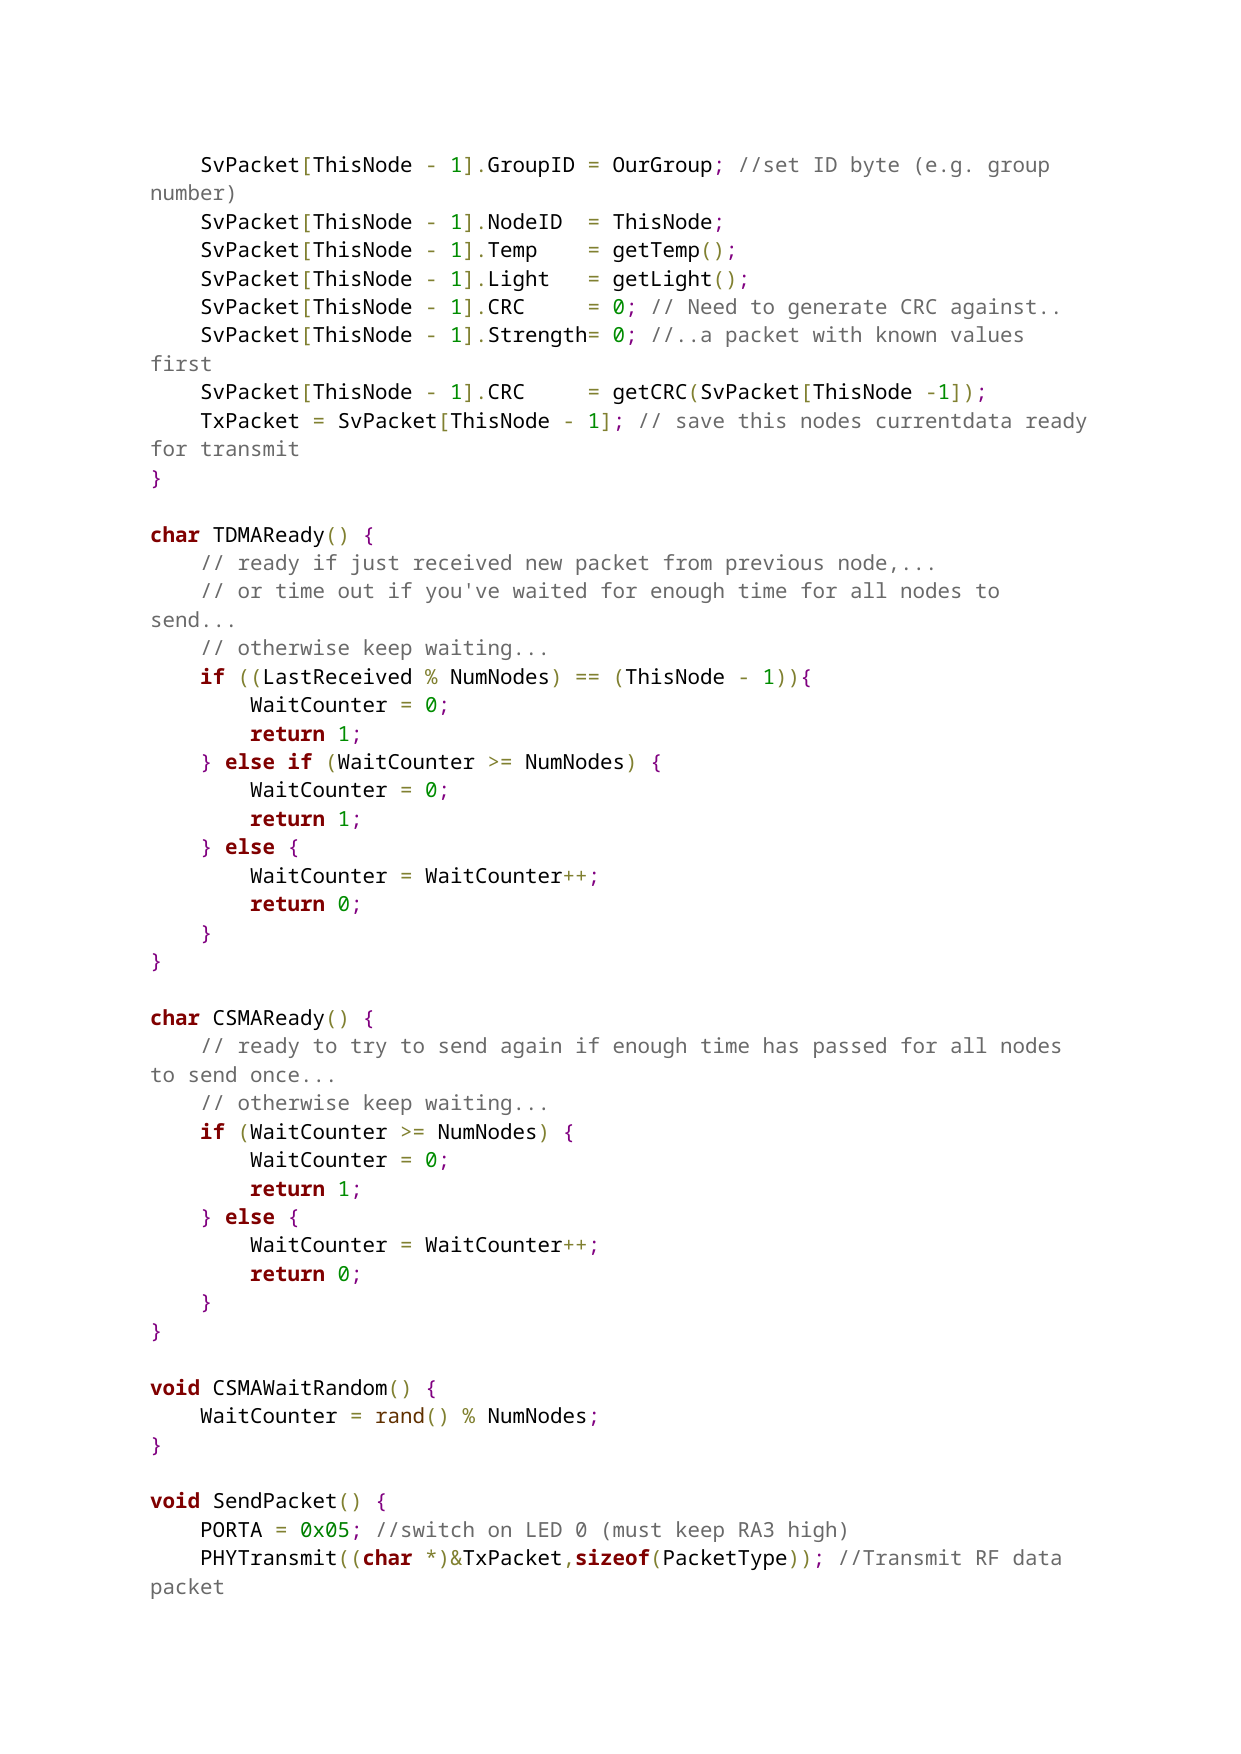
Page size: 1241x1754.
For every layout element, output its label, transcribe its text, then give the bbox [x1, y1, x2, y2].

text SvPacket[ThisNode - 1].GroupID = OurGroup; //set ID byte (e.g. group number) [150, 150, 1090, 207]
text return 0; [150, 1259, 1090, 1287]
text SvPacket[ThisNode - 1].CRC = getCRC(SvPacket[ThisNode -1]); [150, 377, 1090, 406]
text SvPacket[ThisNode - 1].NodeID = ThisNode; [150, 207, 1090, 235]
text char CSMAReady() { [150, 1003, 1090, 1032]
text SvPacket[ThisNode - 1].Temp = getTemp(); [150, 235, 1090, 264]
text // ready if just received new packet from previous node,... [150, 548, 1090, 577]
text } else if (WaitCounter >= NumNodes) { [150, 747, 1090, 776]
text SvPacket[ThisNode - 1].CRC = 0; // Need to generate CRC against.. [150, 292, 1090, 321]
text } [150, 1287, 1090, 1316]
text char TDMAReady() { [150, 520, 1090, 548]
text } else { [150, 1202, 1090, 1231]
text } [150, 1430, 1090, 1458]
text } [150, 946, 1090, 975]
text } else { [150, 832, 1090, 861]
text // or time out if you've waited for enough time for all nodes to send... [150, 577, 1090, 633]
text // otherwise keep waiting... [150, 633, 1090, 662]
text return 1; [150, 804, 1090, 832]
text PHYTransmit((char *)&TxPacket,sizeof(PacketType)); //Transmit RF data packet [150, 1543, 1090, 1600]
text void SendPacket() { [150, 1487, 1090, 1515]
text // ready to try to send again if enough time has passed for all nodes to send once... [150, 1032, 1090, 1088]
text if (WaitCounter >= NumNodes) { [150, 1117, 1090, 1145]
text WaitCounter = 0; [150, 690, 1090, 719]
text } [150, 1316, 1090, 1344]
text // otherwise keep waiting... [150, 1088, 1090, 1117]
text SvPacket[ThisNode - 1].Strength= 0; //..a packet with known values first [150, 321, 1090, 377]
text } [150, 463, 1090, 491]
text WaitCounter = WaitCounter++; [150, 861, 1090, 889]
text if ((LastReceived % NumNodes) == (ThisNode - 1)){ [150, 662, 1090, 690]
text TxPacket = SvPacket[ThisNode - 1]; // save this nodes currentdata ready for transmit [150, 406, 1090, 463]
text return 1; [150, 1174, 1090, 1202]
text return 1; [150, 719, 1090, 747]
text WaitCounter = 0; [150, 1145, 1090, 1174]
text WaitCounter = rand() % NumNodes; [150, 1401, 1090, 1430]
text return 0; [150, 889, 1090, 918]
text } [150, 918, 1090, 946]
text SvPacket[ThisNode - 1].Light = getLight(); [150, 264, 1090, 292]
text WaitCounter = WaitCounter++; [150, 1231, 1090, 1259]
text WaitCounter = 0; [150, 776, 1090, 804]
text void CSMAWaitRandom() { [150, 1373, 1090, 1401]
text PORTA = 0x05; //switch on LED 0 (must keep RA3 high) [150, 1515, 1090, 1543]
